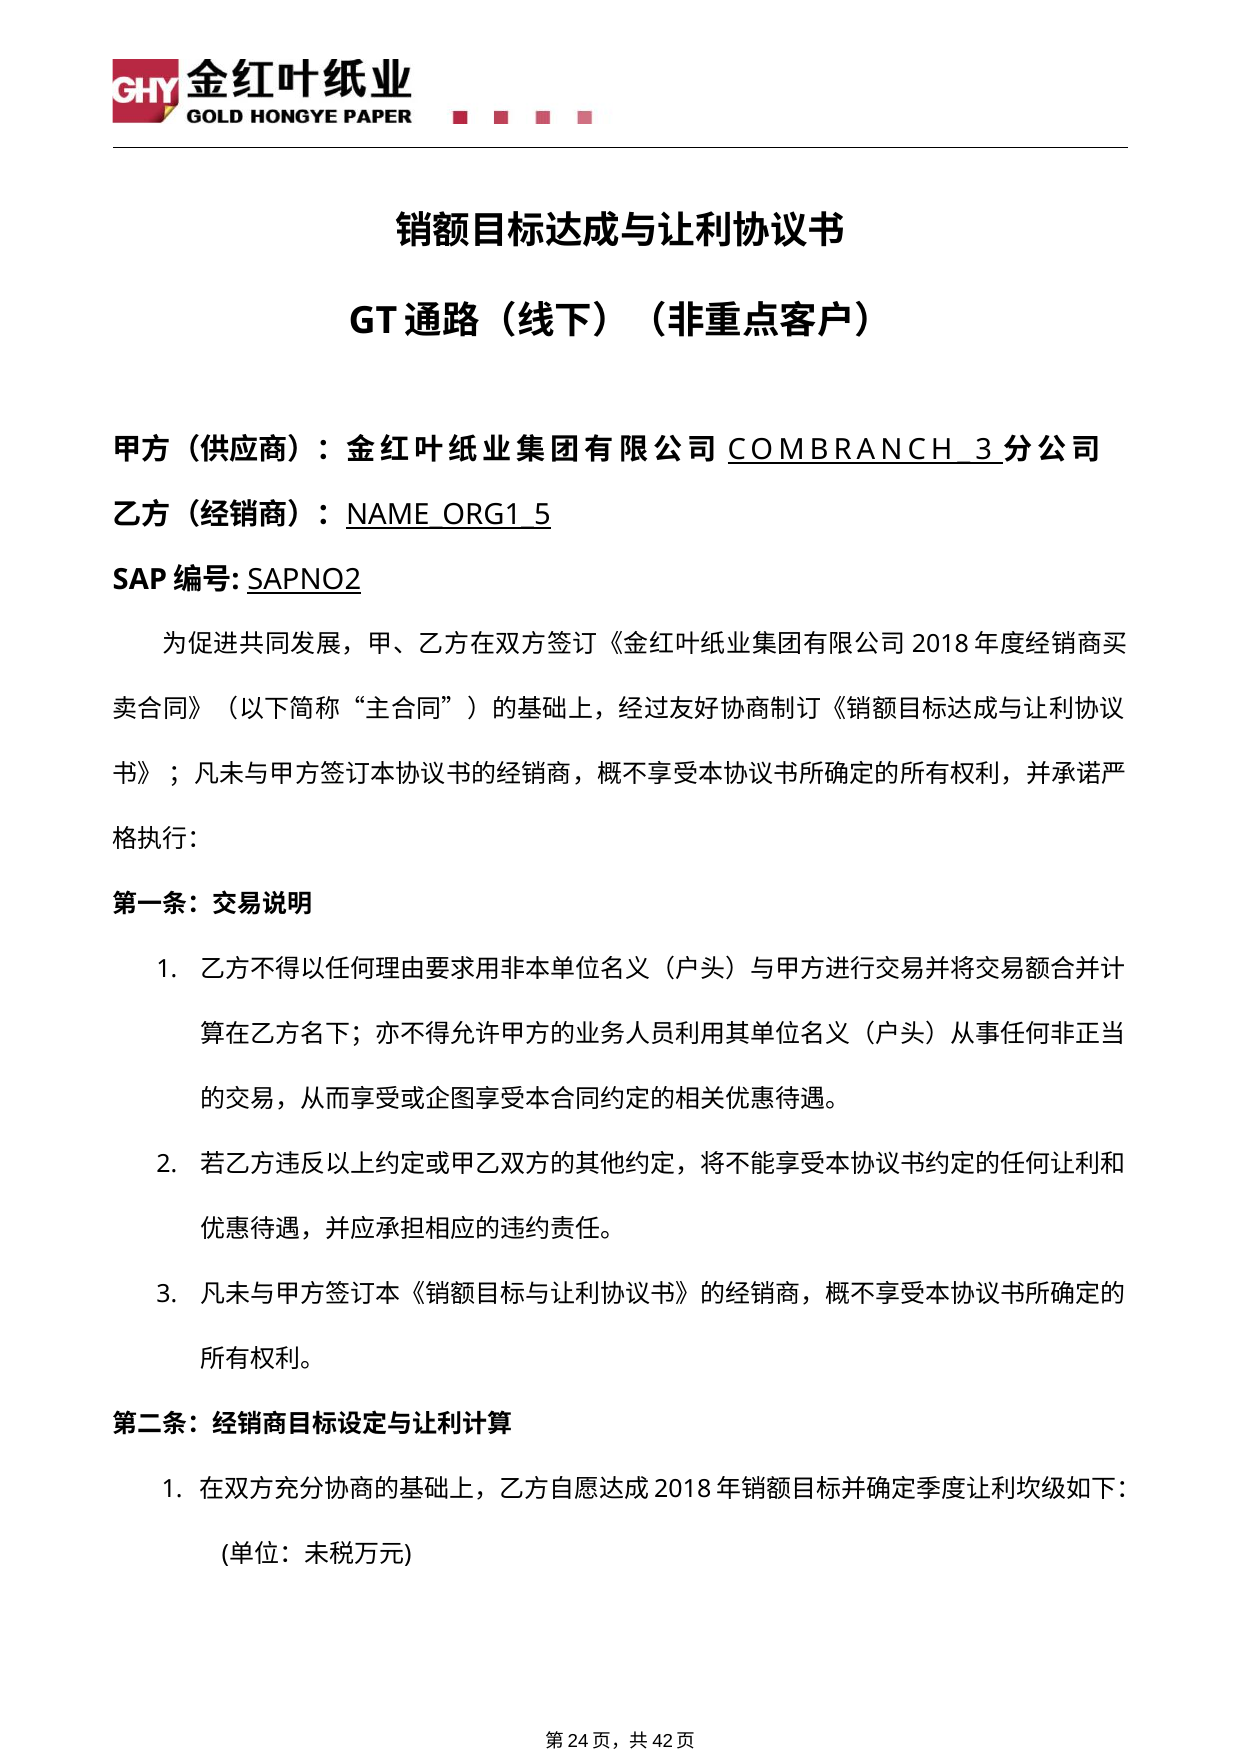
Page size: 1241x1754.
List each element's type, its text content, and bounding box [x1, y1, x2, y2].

list 若乙方违反以上约定或甲乙双方的其他约定，将不能享受本协议书约定的任何让利和优惠待遇，并应承担相应的违约责任。 [156, 1129, 1128, 1259]
picture [112, 59, 613, 124]
text 甲方（供应商）：金红叶纸业集团有限公司COMBRANCH_3分公司 [112, 414, 1128, 479]
text 为促进共同发展，甲、乙方在双方签订《金红叶纸业集团有限公司2018年度经销商买卖合同》（以下简称“主合同”）的基础上，经过友好协商制订《销额目标达成与让利协议书》 ；凡未与甲方签订本协议书的经销商，概不享受本协议书所确定的所有权利，并承诺严格执行： [112, 609, 1128, 869]
list 凡未与甲方签订本《销额目标与让利协议书》的经销商，概不享受本协议书所确定的所有权利。 [156, 1259, 1128, 1389]
list 乙方不得以任何理由要求用非本单位名义（户头）与甲方进行交易并将交易额合并计算在乙方名下；亦不得允许甲方的业务人员利用其单位名义（户头）从事任何非正当的交易，从而享受或企图享受本合同约定的相关优惠待遇。 [156, 934, 1128, 1129]
text SAP编号: SAPNO2 [112, 544, 1128, 609]
text 第二条：经销商目标设定与让利计算 [112, 1389, 1128, 1454]
text 销额目标达成与让利协议书 [112, 194, 1128, 259]
list 在双方充分协商的基础上，乙方自愿达成2018年销额目标并确定季度让利坎级如下： (单位：未税万元) [161, 1454, 1128, 1584]
text GT通路（线下）（非重点客户） [112, 284, 1128, 349]
text 乙方（经销商）：NAME_ORG1_5 [112, 479, 1128, 544]
text 第一条：交易说明 [112, 869, 1128, 934]
